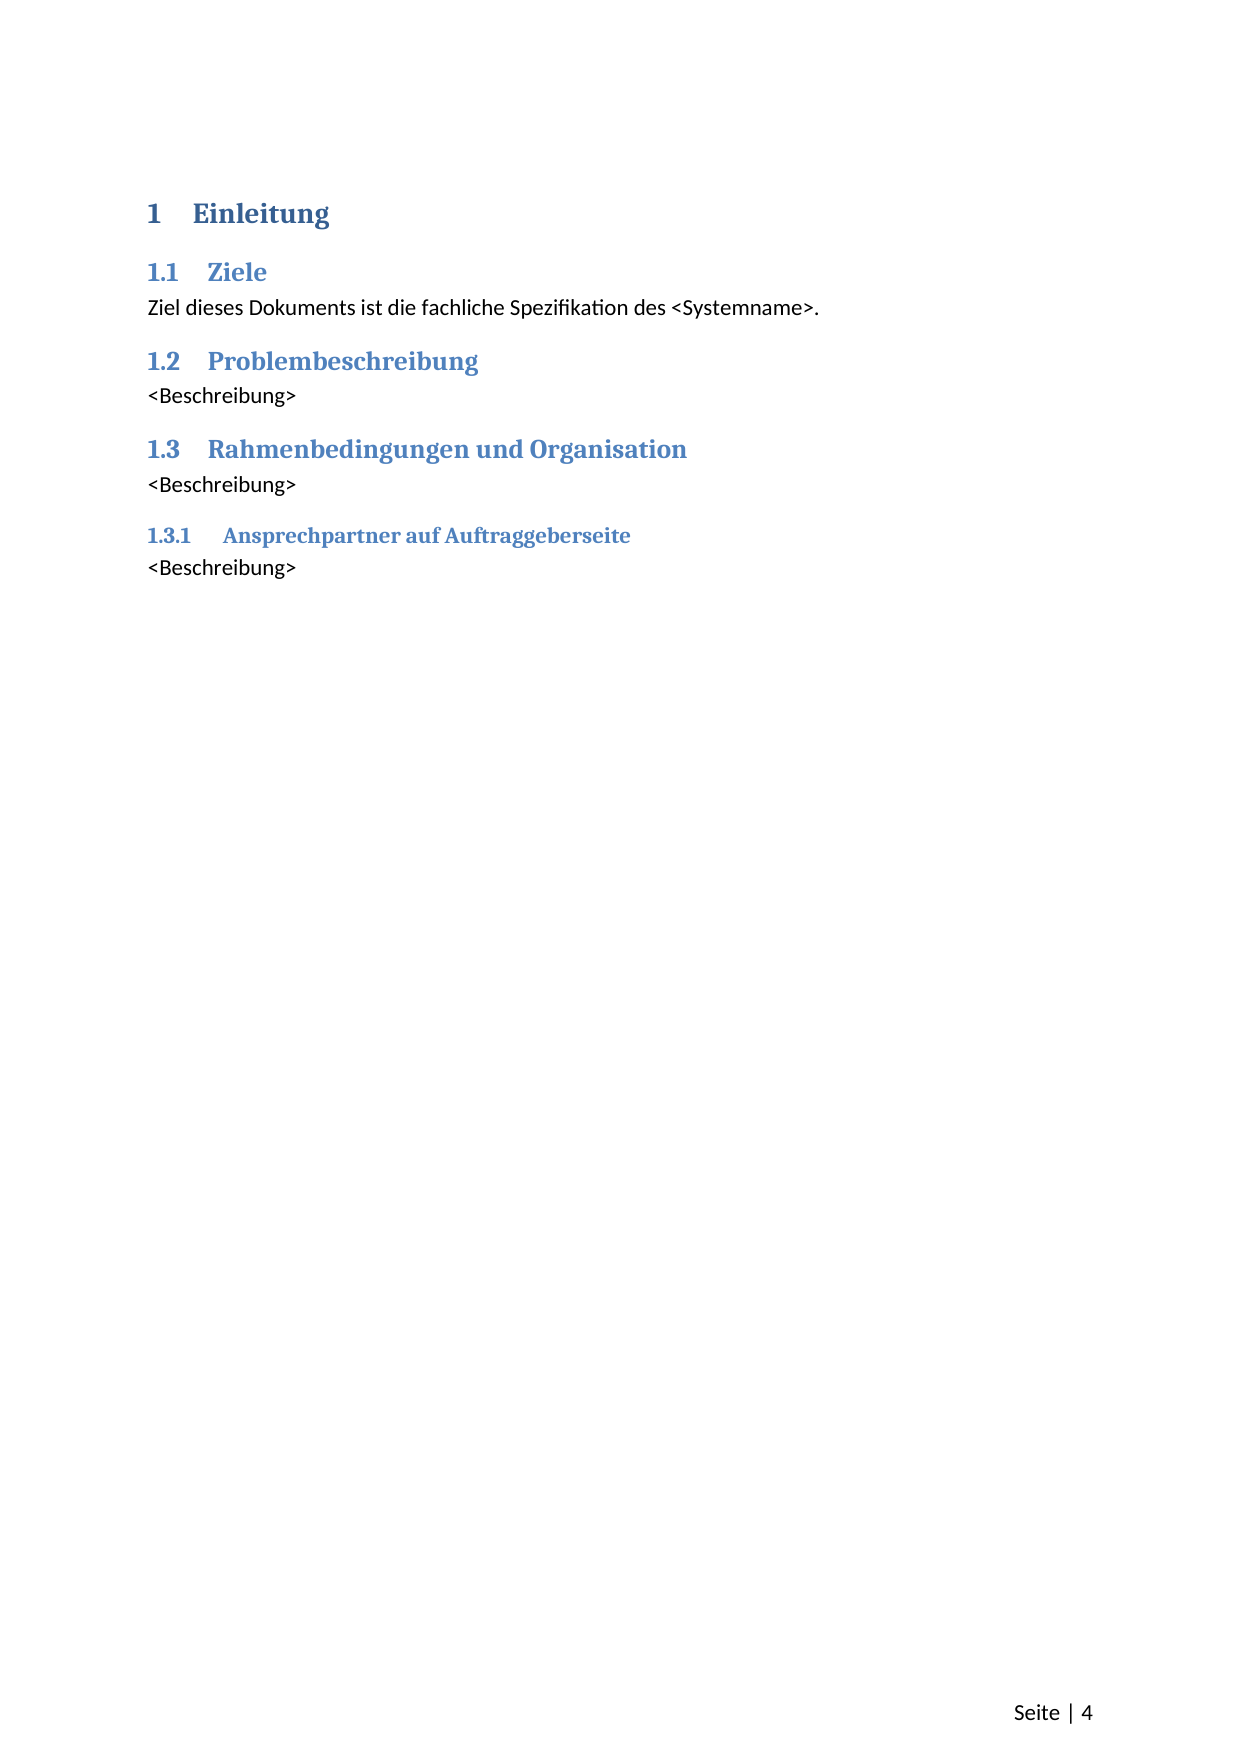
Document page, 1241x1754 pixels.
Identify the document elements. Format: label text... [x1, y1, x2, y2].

subtitle Ansprechpartner auf Auftraggeberseite [148, 523, 1093, 549]
subtitle Problembeschreibung [148, 346, 1093, 377]
subtitle Rahmenbedingungen und Organisation [148, 434, 1093, 466]
subtitle Ziele [148, 257, 1093, 288]
text <Beschreibung> [148, 553, 1093, 581]
text <Beschreibung> [148, 381, 1093, 409]
text Ziel dieses Dokuments ist die fachliche Spezifikation des <Systemname>. [148, 293, 1093, 321]
subtitle Einleitung [148, 198, 1093, 231]
text <Beschreibung> [148, 470, 1093, 498]
